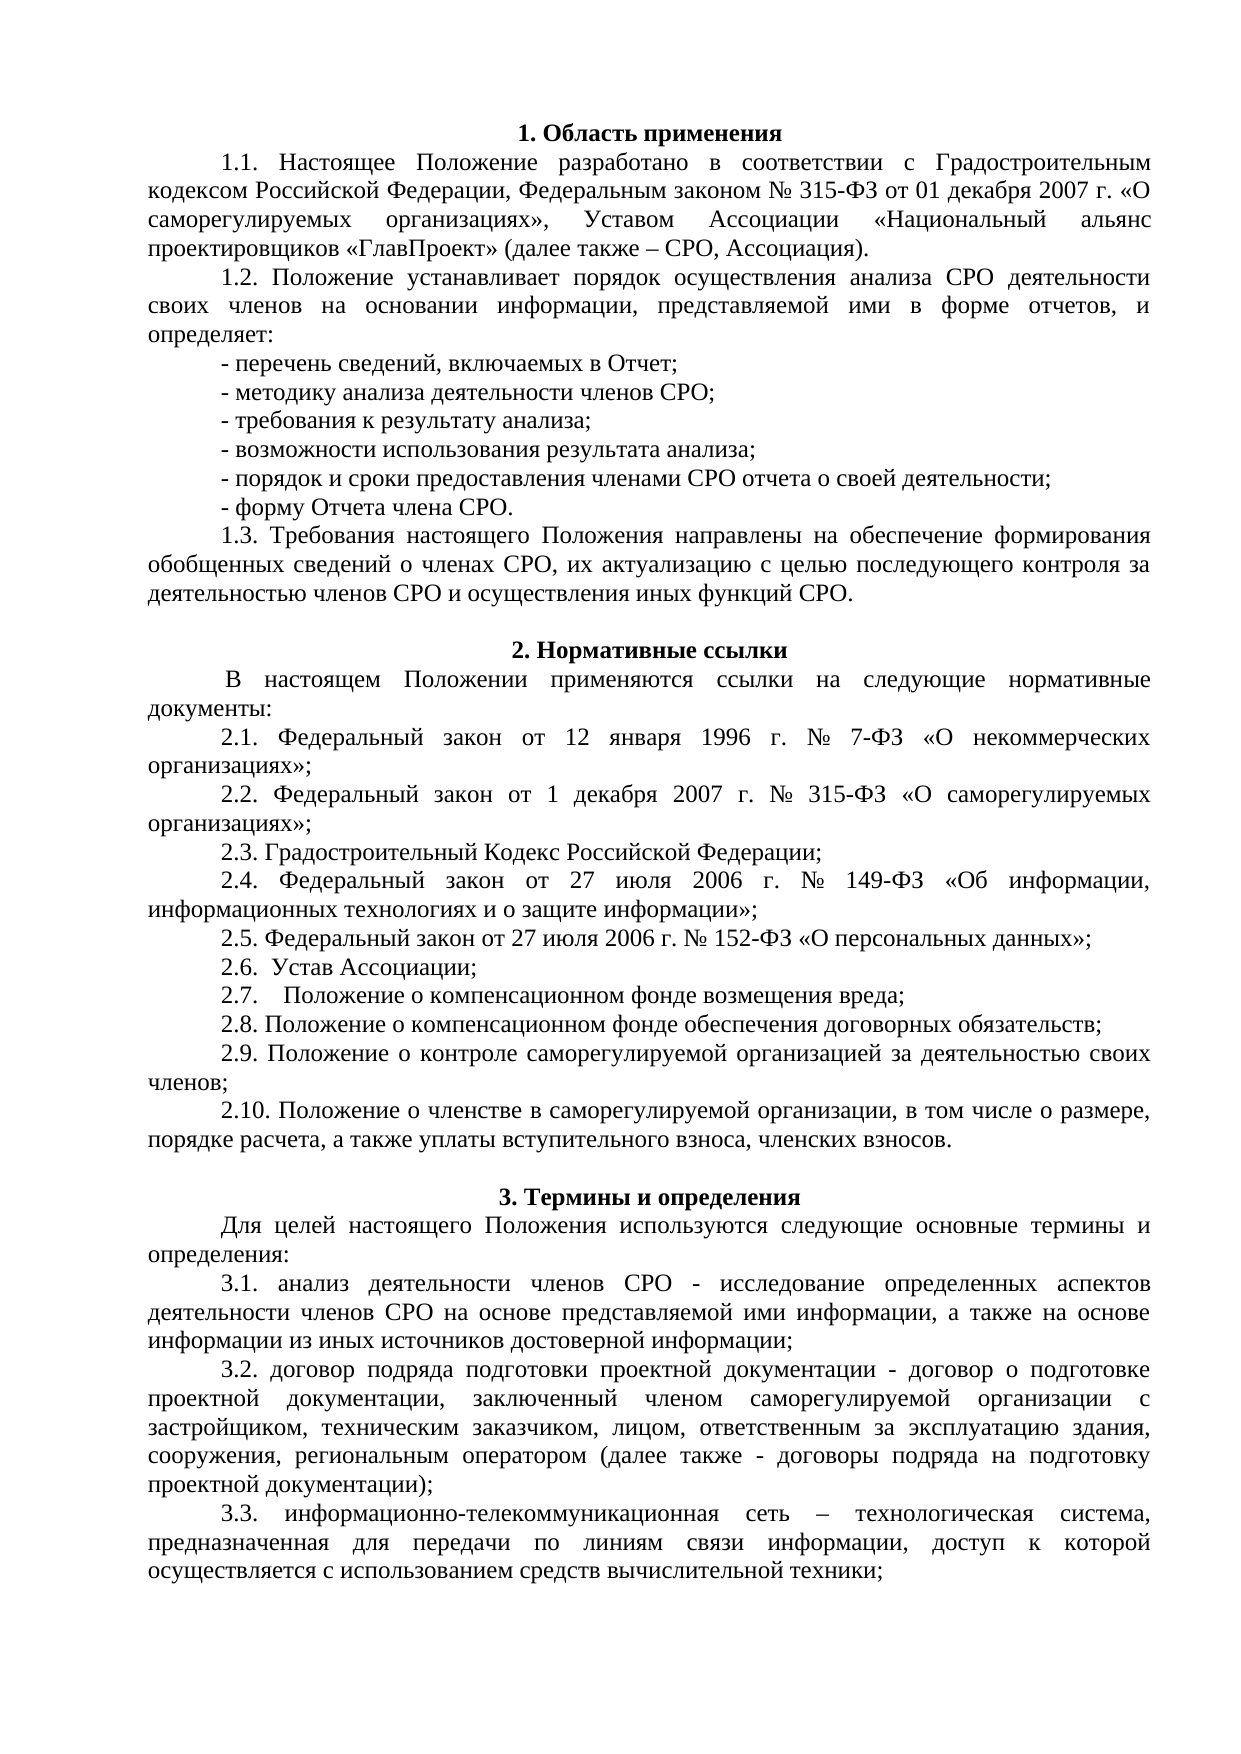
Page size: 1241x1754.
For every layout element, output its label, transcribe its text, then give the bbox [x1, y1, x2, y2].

text 2.5. Федеральный закон от 27 июля 2006 г. № 152-ФЗ «О персональных данных»; [148, 923, 1152, 952]
text В настоящем Положении применяются ссылки на следующие нормативные документы: [148, 664, 1152, 722]
text 3.1. анализ деятельности членов СРО - исследование определенных аспектов деятельности членов СРО на основе представляемой ими информации, а также на основе информации из иных источников достоверной информации; [148, 1268, 1152, 1354]
text Для целей настоящего Положения используются следующие основные термины и определения: [148, 1211, 1152, 1268]
text - методику анализа деятельности членов СРО; [221, 377, 1152, 406]
text 3.2. договор подряда подготовки проектной документации - договор о подготовке проектной документации, заключенный членом саморегулируемой организации с застройщиком, техническим заказчиком, лицом, ответственным за эксплуатацию здания, сооружения, региональным оператором (далее также - договоры подряда на подготовку проектной документации); [148, 1354, 1152, 1498]
text 1.2. Положение устанавливает порядок осуществления анализа СРО деятельности своих членов на основании информации, представляемой ими в форме отчетов, и определяет: [148, 262, 1152, 348]
text 2.9. Положение о контроле саморегулируемой организацией за деятельностью своих членов; [148, 1038, 1152, 1096]
text - требования к результату анализа; [221, 406, 1152, 434]
text 2.1. Федеральный закон от 12 января 1996 г. № 7-ФЗ «О некоммерческих организациях»; [148, 722, 1152, 779]
text 1.1. Настоящее Положение разработано в соответствии с Градостроительным кодексом Российской Федерации, Федеральным законом № 315-ФЗ от 01 декабря 2007 г. «О саморегулируемых организациях», Уставом Ассоциации «Национальный альянс проектировщиков «ГлавПроект» (далее также – СРО, Ассоциация). [148, 147, 1152, 262]
text - возможности использования результата анализа; [221, 434, 1152, 463]
text 2.6. Устав Ассоциации; [148, 952, 1152, 981]
subtitle 3. Термины и определения [148, 1182, 1152, 1211]
subtitle 2. Нормативные ссылки [148, 636, 1152, 664]
text - форму Отчета члена СРО. [221, 492, 1152, 521]
text 2.4. Федеральный закон от 27 июля 2006 г. № 149-ФЗ «Об информации, информационных технологиях и о защите информации»; [148, 866, 1152, 923]
text - порядок и сроки предоставления членами СРО отчета о своей деятельности; [221, 463, 1152, 492]
text 2.2. Федеральный закон от 1 декабря 2007 г. № 315-ФЗ «О саморегулируемых организациях»; [148, 779, 1152, 837]
text 2.3. Градостроительный Кодекс Российской Федерации; [148, 837, 1152, 866]
text 3.3. информационно-телекоммуникационная сеть – технологическая система, предназначенная для передачи по линиям связи информации, доступ к которой осуществляется с использованием средств вычислительной техники; [148, 1498, 1152, 1584]
text 1.3. Требования настоящего Положения направлены на обеспечение формирования обобщенных сведений о членах СРО, их актуализацию с целью последующего контроля за деятельностью членов СРО и осуществления иных функций СРО. [148, 521, 1152, 607]
text 2.10. Положение о членстве в саморегулируемой организации, в том числе о размере, порядке расчета, а также уплаты вступительного взноса, членских взносов. [148, 1096, 1152, 1153]
text 2.7. Положение о компенсационном фонде возмещения вреда; [148, 981, 1152, 1009]
text - перечень сведений, включаемых в Отчет; [221, 348, 1152, 377]
text 2.8. Положение о компенсационном фонде обеспечения договорных обязательств; [148, 1009, 1152, 1038]
subtitle 1. Область применения [148, 118, 1152, 147]
